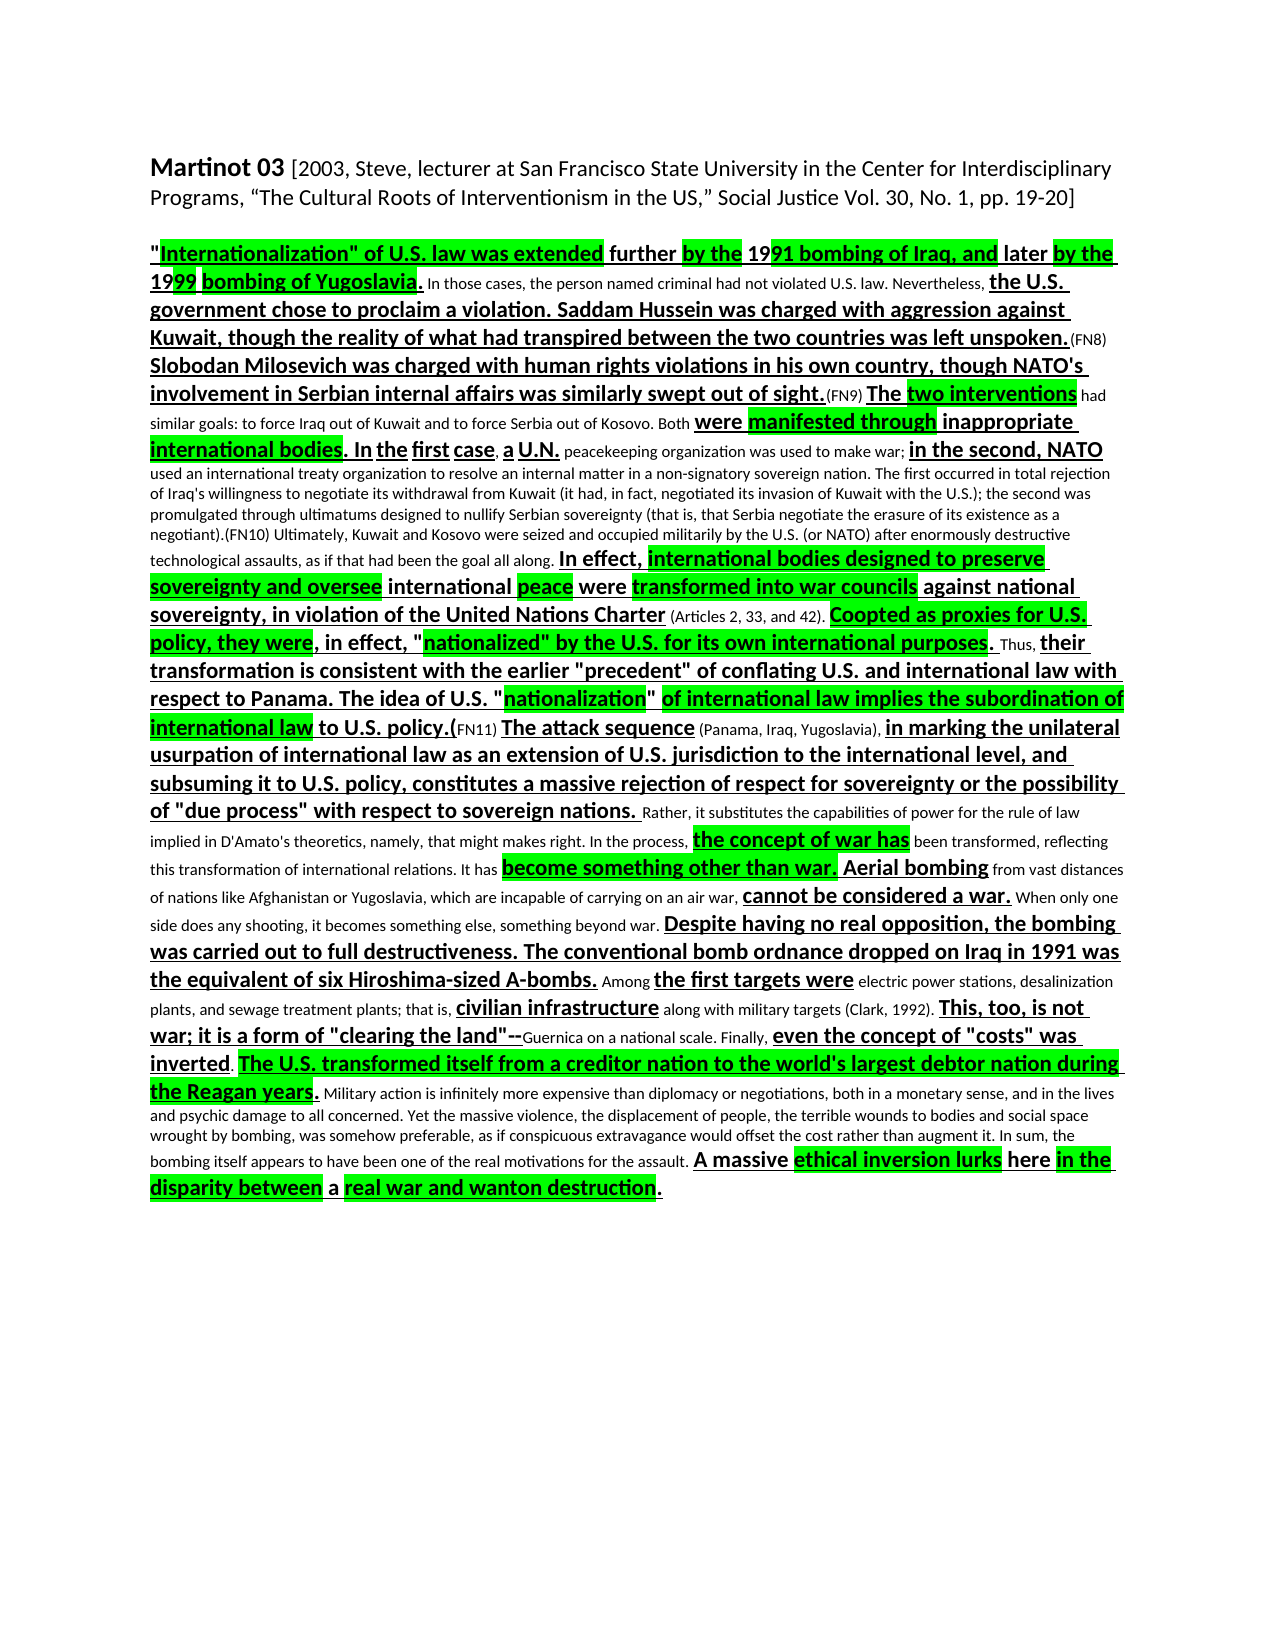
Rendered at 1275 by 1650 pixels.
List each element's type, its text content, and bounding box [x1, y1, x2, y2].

text "Internationalization" of U.S. law was extended further by the 1991 bombing of Iraq, and later by the 1999 bombing of Yugoslavia. In those cases, the person named criminal had not violated U.S. law. Nevertheless, the U.S. government chose to proclaim a violation. Saddam Hussein was charged with aggression against Kuwait, though the reality of what had transpired between the two countries was left unspoken.(FN8) Slobodan Milosevich was charged with human rights violations in his own country, though NATO's involvement in Serbian internal affairs was similarly swept out of sight.(FN9) The two interventions had similar goals: to force Iraq out of Kuwait and to force Serbia out of Kosovo. Both were manifested through inappropriate international bodies. In the first case, a U.N. peacekeeping organization was used to make war; in the second, NATO used an international treaty organization to resolve an internal matter in a non-signatory sovereign nation. The first occurred in total rejection of Iraq's willingness to negotiate its withdrawal from Kuwait (it had, in fact, negotiated its invasion of Kuwait with the U.S.); the second was promulgated through ultimatums designed to nullify Serbian sovereignty (that is, that Serbia negotiate the erasure of its existence as a negotiant).(FN10) Ultimately, Kuwait and Kosovo were seized and occupied militarily by the U.S. (or NATO) after enormously destructive technological assaults, as if that had been the goal all along. In effect, international bodies designed to preserve sovereignty and oversee international peace were transformed into war councils against national sovereignty, in violation of the United Nations Charter (Articles 2, 33, and 42). Coopted as proxies for U.S. policy, they were, in effect, "nationalized" by the U.S. for its own international purposes. Thus, their transformation is consistent with the earlier "precedent" of conflating U.S. and international law with respect to Panama. The idea of U.S. "nationalization" of international law implies the subordination of international law to U.S. policy.(FN11) The attack sequence (Panama, Iraq, Yugoslavia), in marking the unilateral usurpation of international law as an extension of U.S. jurisdiction to the international level, and subsuming it to U.S. policy, constitutes a massive rejection of respect for sovereignty or the possibility of "due process" with respect to sovereign nations. Rather, it substitutes the capabilities of power for the rule of law implied in D'Amato's theoretics, namely, that might makes right. In the process, the concept of war has been transformed, reflecting this transformation of international relations. It has become something other than war. Aerial bombing from vast distances of nations like Afghanistan or Yugoslavia, which are incapable of carrying on an air war, cannot be considered a war. When only one side does any shooting, it becomes something else, something beyond war. Despite having no real opposition, the bombing was carried out to full destructiveness. The conventional bomb ordnance dropped on Iraq in 1991 was the equivalent of six Hiroshima-sized A-bombs. Among the first targets were electric power stations, desalinization plants, and sewage treatment plants; that is, civilian infrastructure along with military targets (Clark, 1992). This, too, is not war; it is a form of "clearing the land"--Guernica on a national scale. Finally, even the concept of "costs" was inverted. The U.S. transformed itself from a creditor nation to the world's largest debtor nation during the Reagan years. Military action is infinitely more expensive than diplomacy or negotiations, both in a monetary sense, and in the lives and psychic damage to all concerned. Yet the massive violence, the displacement of people, the terrible wounds to bodies and social space wrought by bombing, was somehow preferable, as if conspicuous extravagance would offset the cost rather than augment it. In sum, the bombing itself appears to have been one of the real motivations for the assault. A massive ethical inversion lurks here in the disparity between a real war and wanton destruction. [150, 239, 1125, 793]
text "Internationalization" of U.S. law was extended further by the 1991 bombing of Iraq, and later by the 1999 bombing of Yugoslavia. In those cases, the person named criminal had not violated U.S. law. Nevertheless, the U.S. government chose to proclaim a violation. Saddam Hussein was charged with aggression against Kuwait, though the reality of what had transpired between the two countries was left unspoken.(FN8) Slobodan Milosevich was charged with human rights violations in his own country, though NATO's involvement in Serbian internal affairs was similarly swept out of sight.(FN9) The two interventions had similar goals: to force Iraq out of Kuwait and to force Serbia out of Kosovo. Both were manifested through inappropriate international bodies. In the first case, a U.N. peacekeeping organization was used to make war; in the second, NATO used an international treaty organization to resolve an internal matter in a non-signatory sovereign nation. The first occurred in total rejection of Iraq's willingness to negotiate its withdrawal from Kuwait (it had, in fact, negotiated its invasion of Kuwait with the U.S.); the second was promulgated through ultimatums designed to nullify Serbian sovereignty (that is, that Serbia negotiate the erasure of its existence as a negotiant).(FN10) Ultimately, Kuwait and Kosovo were seized and occupied militarily by the U.S. (or NATO) after enormously destructive technological assaults, as if that had been the goal all along. In effect, international bodies designed to preserve sovereignty and oversee international peace were transformed into war councils against national sovereignty, in violation of the United Nations Charter (Articles 2, 33, and 42). Coopted as proxies for U.S. policy, they were, in effect, "nationalized" by the U.S. for its own international purposes. Thus, their transformation is consistent with the earlier "precedent" of conflating U.S. and international law with respect to Panama. The idea of U.S. "nationalization" of international law implies the subordination of international law to U.S. policy.(FN11) The attack sequence (Panama, Iraq, Yugoslavia), in marking the unilateral usurpation of international law as an extension of U.S. jurisdiction to the international level, and subsuming it to U.S. policy, constitutes a massive rejection of respect for sovereignty or the possibility of "due process" with respect to sovereign nations. Rather, it substitutes the capabilities of power for the rule of law implied in D'Amato's theoretics, namely, that might makes right. In the process, the concept of war has been transformed, reflecting this transformation of international relations. It has become something other than war. Aerial bombing from vast distances of nations like Afghanistan or Yugoslavia, which are incapable of carrying on an air war, cannot be considered a war. When only one side does any shooting, it becomes something else, something beyond war. Despite having no real opposition, the bombing was carried out to full destructiveness. The conventional bomb ordnance dropped on Iraq in 1991 was the equivalent of six Hiroshima-sized A-bombs. Among the first targets were electric power stations, desalinization plants, and sewage treatment plants; that is, civilian infrastructure along with military targets (Clark, 1992). This, too, is not war; it is a form of "clearing the land"--Guernica on a national scale. Finally, even the concept of "costs" was inverted. The U.S. transformed itself from a creditor nation to the world's largest debtor nation during the Reagan years. Military action is infinitely more expensive than diplomacy or negotiations, both in a monetary sense, and in the lives and psychic damage to all concerned. Yet the massive violence, the displacement of people, the terrible wounds to bodies and social space wrought by bombing, was somehow preferable, as if conspicuous extravagance would offset the cost rather than augment it. In sum, the bombing itself appears to have been one of the real motivations for the assault. A massive ethical inversion lurks here in the disparity between a real war and wanton destruction. [150, 794, 1125, 1077]
text Martinot 03 [2003, Steve, lecturer at San Francisco State University in the Center for Interdisciplinary Programs, “The Cultural Roots of Interventionism in the US,” Social Justice Vol. 30, No. 1, pp. 19-20] [150, 150, 1125, 211]
